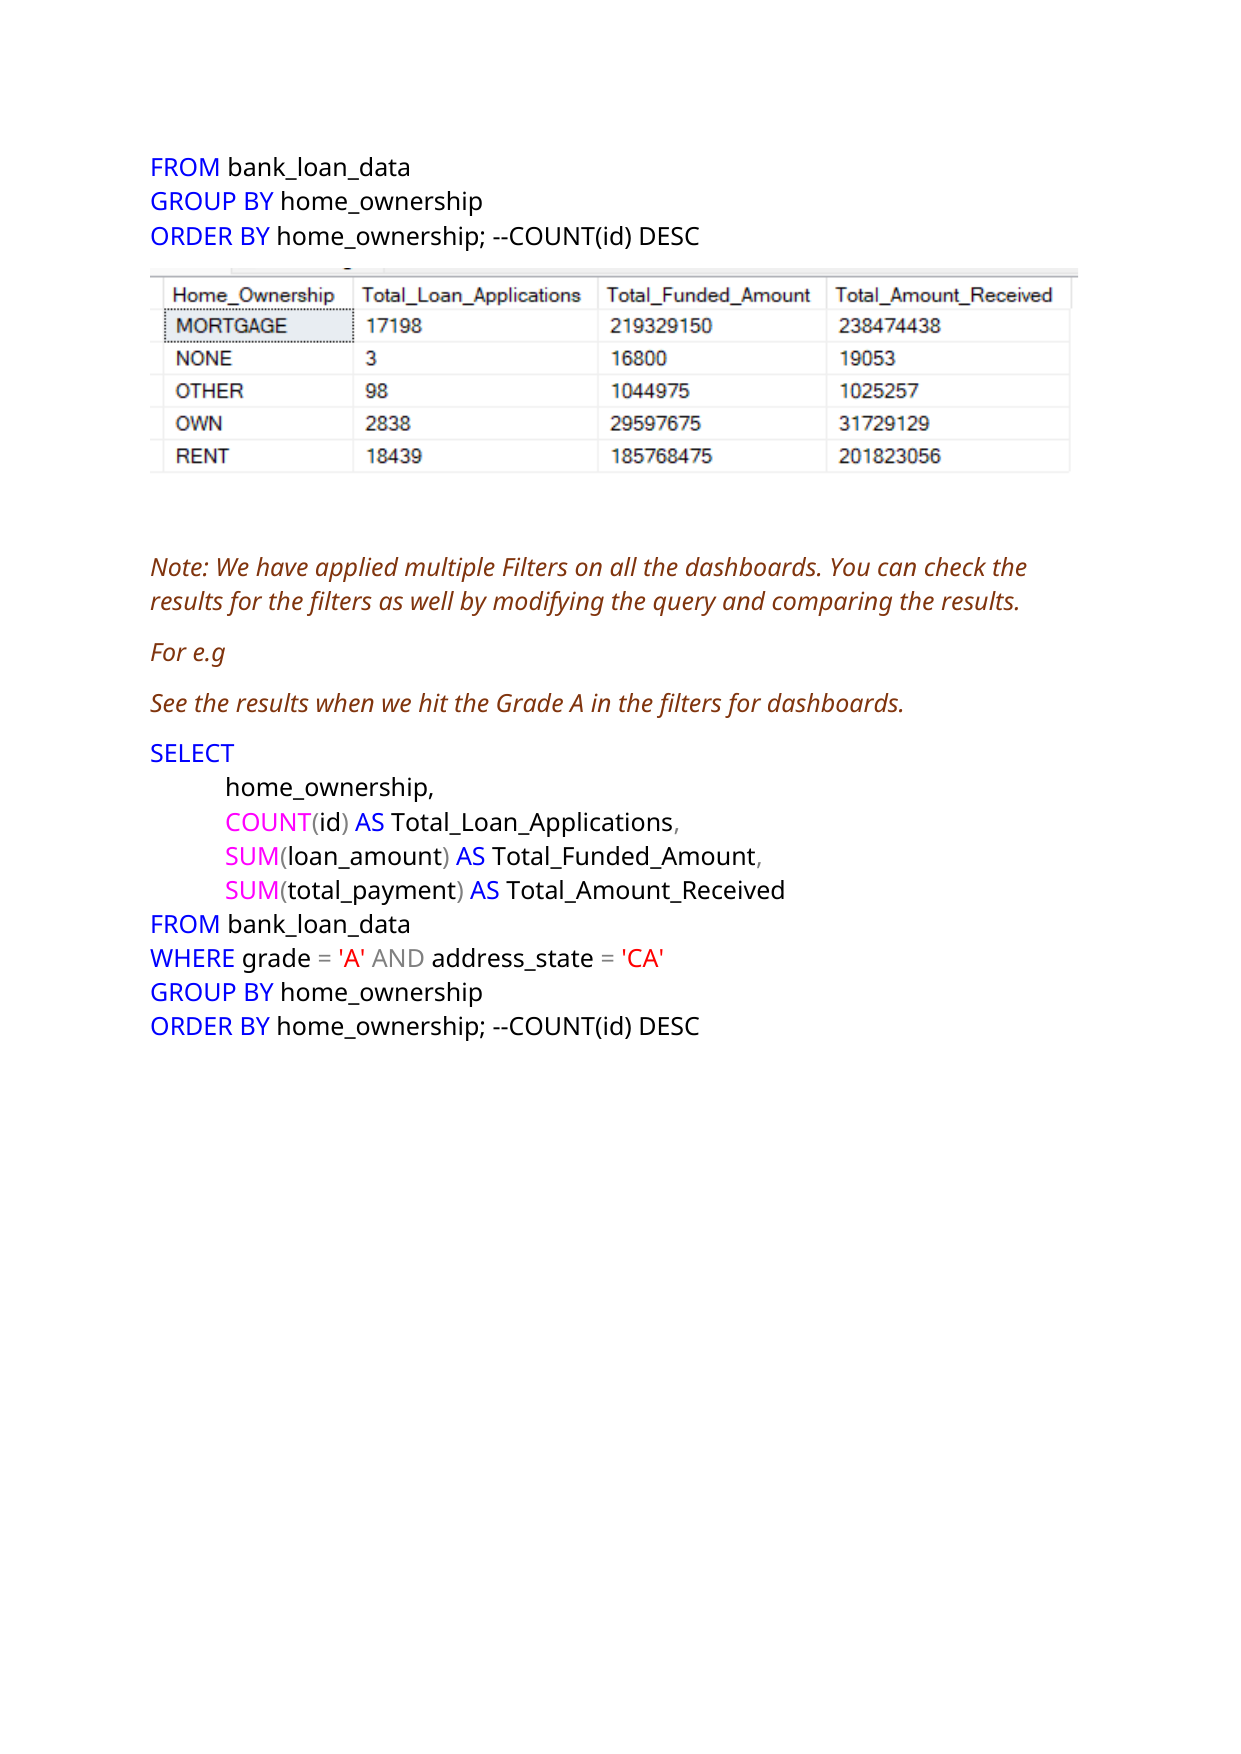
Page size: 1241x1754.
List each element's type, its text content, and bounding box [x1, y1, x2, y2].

text GROUP BY home_ownership [150, 184, 1090, 218]
text SUM(loan_amount) AS Total_Funded_Amount, [150, 838, 1090, 872]
picture [150, 268, 1079, 483]
text SUM(total_payment) AS Total_Amount_Received [150, 872, 1090, 906]
text FROM bank_loan_data [150, 150, 1090, 184]
text FROM bank_loan_data [150, 906, 1090, 940]
text SELECT [150, 736, 1090, 770]
text See the results when we hit the Grade A in the filters for dashboards. [150, 685, 1090, 719]
text COUNT(id) AS Total_Loan_Applications, [150, 804, 1090, 838]
text For e.g [150, 634, 1090, 669]
text Note: We have applied multiple Filters on all the dashboards. You can check the results for the filters as well by modifying the query and comparing the results. [150, 550, 1090, 618]
text ORDER BY home_ownership; --COUNT(id) DESC [150, 1008, 1090, 1043]
text home_ownership, [150, 770, 1090, 804]
text GROUP BY home_ownership [150, 974, 1090, 1008]
text WHERE grade = 'A' AND address_state = 'CA' [150, 940, 1090, 974]
text ORDER BY home_ownership; --COUNT(id) DESC [150, 218, 1090, 252]
